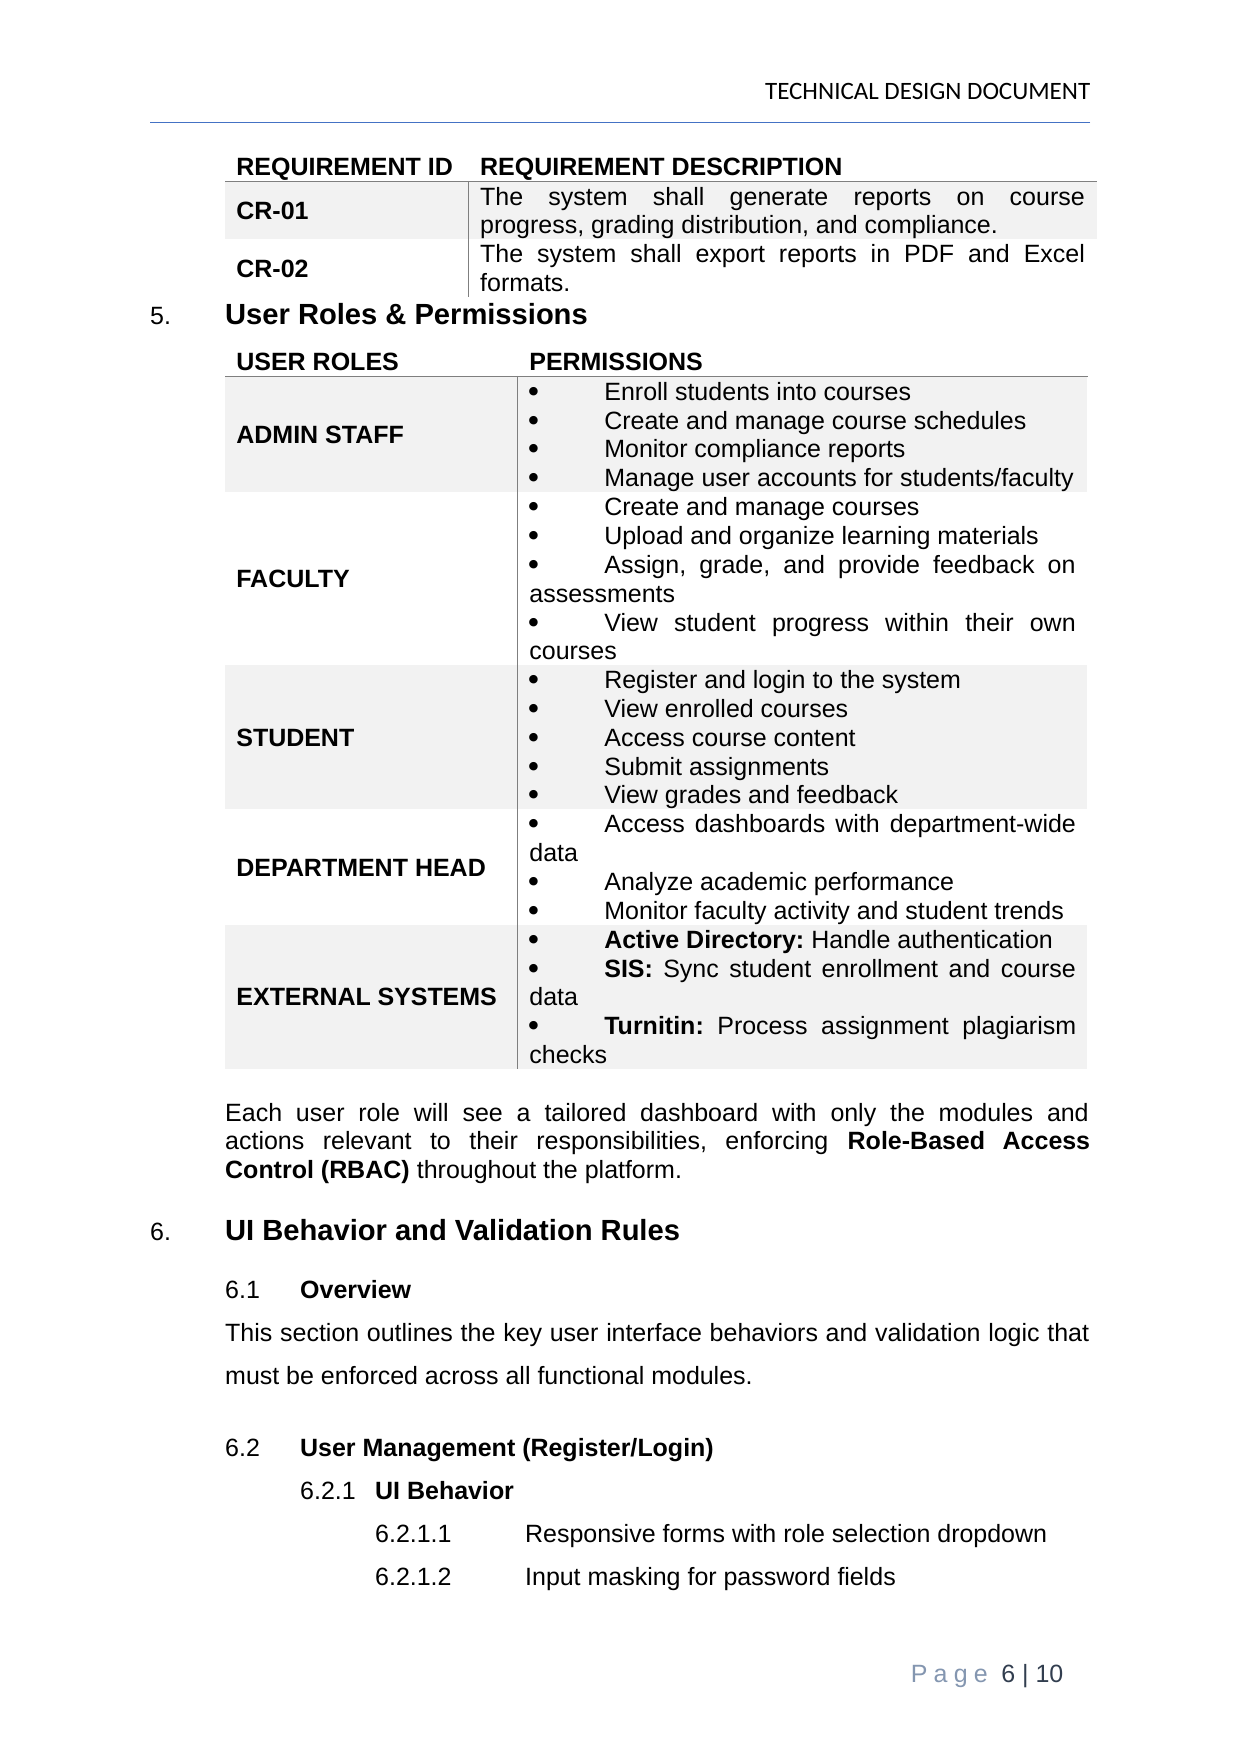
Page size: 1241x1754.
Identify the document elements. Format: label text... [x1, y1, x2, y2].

list UI Behavior and Validation Rules [150, 1212, 1090, 1246]
table_cell Access dashboards with department-wide data Analyze academic performance Monitor faculty activity and student trends [518, 809, 1087, 925]
table_cell CR-01 [225, 182, 468, 239]
table_header Permissions [518, 347, 1087, 376]
table_cell External Systems [225, 925, 517, 1069]
table_header user Roles [225, 347, 518, 376]
list UI Behavior [300, 1476, 1090, 1505]
table_cell CR-02 [225, 239, 468, 297]
list This section outlines the key user interface behaviors and validation logic that must be enforced across all functional modules. [225, 1318, 1090, 1390]
list Responsive forms with role selection dropdown [375, 1519, 1090, 1548]
list Overview [225, 1275, 1090, 1303]
table_cell The system shall export reports in PDF and Excel formats. [469, 239, 1097, 297]
table_cell The system shall generate reports on course progress, grading distribution, and compliance. [469, 182, 1097, 239]
table_header Requirement Description [469, 152, 1097, 181]
table_cell Admin Staff [225, 377, 517, 492]
table_header Requirement ID [225, 152, 469, 181]
table_cell Enroll students into courses Create and manage course schedules Monitor compliance reports Manage user accounts for students/faculty [518, 377, 1087, 492]
list User Management (Register/Login) [225, 1433, 1090, 1462]
table_cell Active Directory: Handle authentication SIS: Sync student enrollment and course data Turnitin: Process assignment plagiarism checks [518, 925, 1087, 1069]
table_cell Create and manage courses Upload and organize learning materials Assign, grade, and provide feedback on assessments View student progress within their own courses [518, 492, 1087, 665]
list User Roles & Permissions [150, 297, 1090, 330]
table_cell Faculty [225, 492, 517, 665]
table_cell Department Head [225, 809, 517, 925]
table_cell Student [225, 665, 517, 809]
list Each user role will see a tailored dashboard with only the modules and actions relevant to their responsibilities, enforcing Role-Based Access Control (RBAC) throughout the platform. [225, 1097, 1090, 1184]
table_cell Register and login to the system View enrolled courses Access course content Submit assignments View grades and feedback [518, 665, 1087, 809]
list Input masking for password fields [375, 1562, 1090, 1591]
